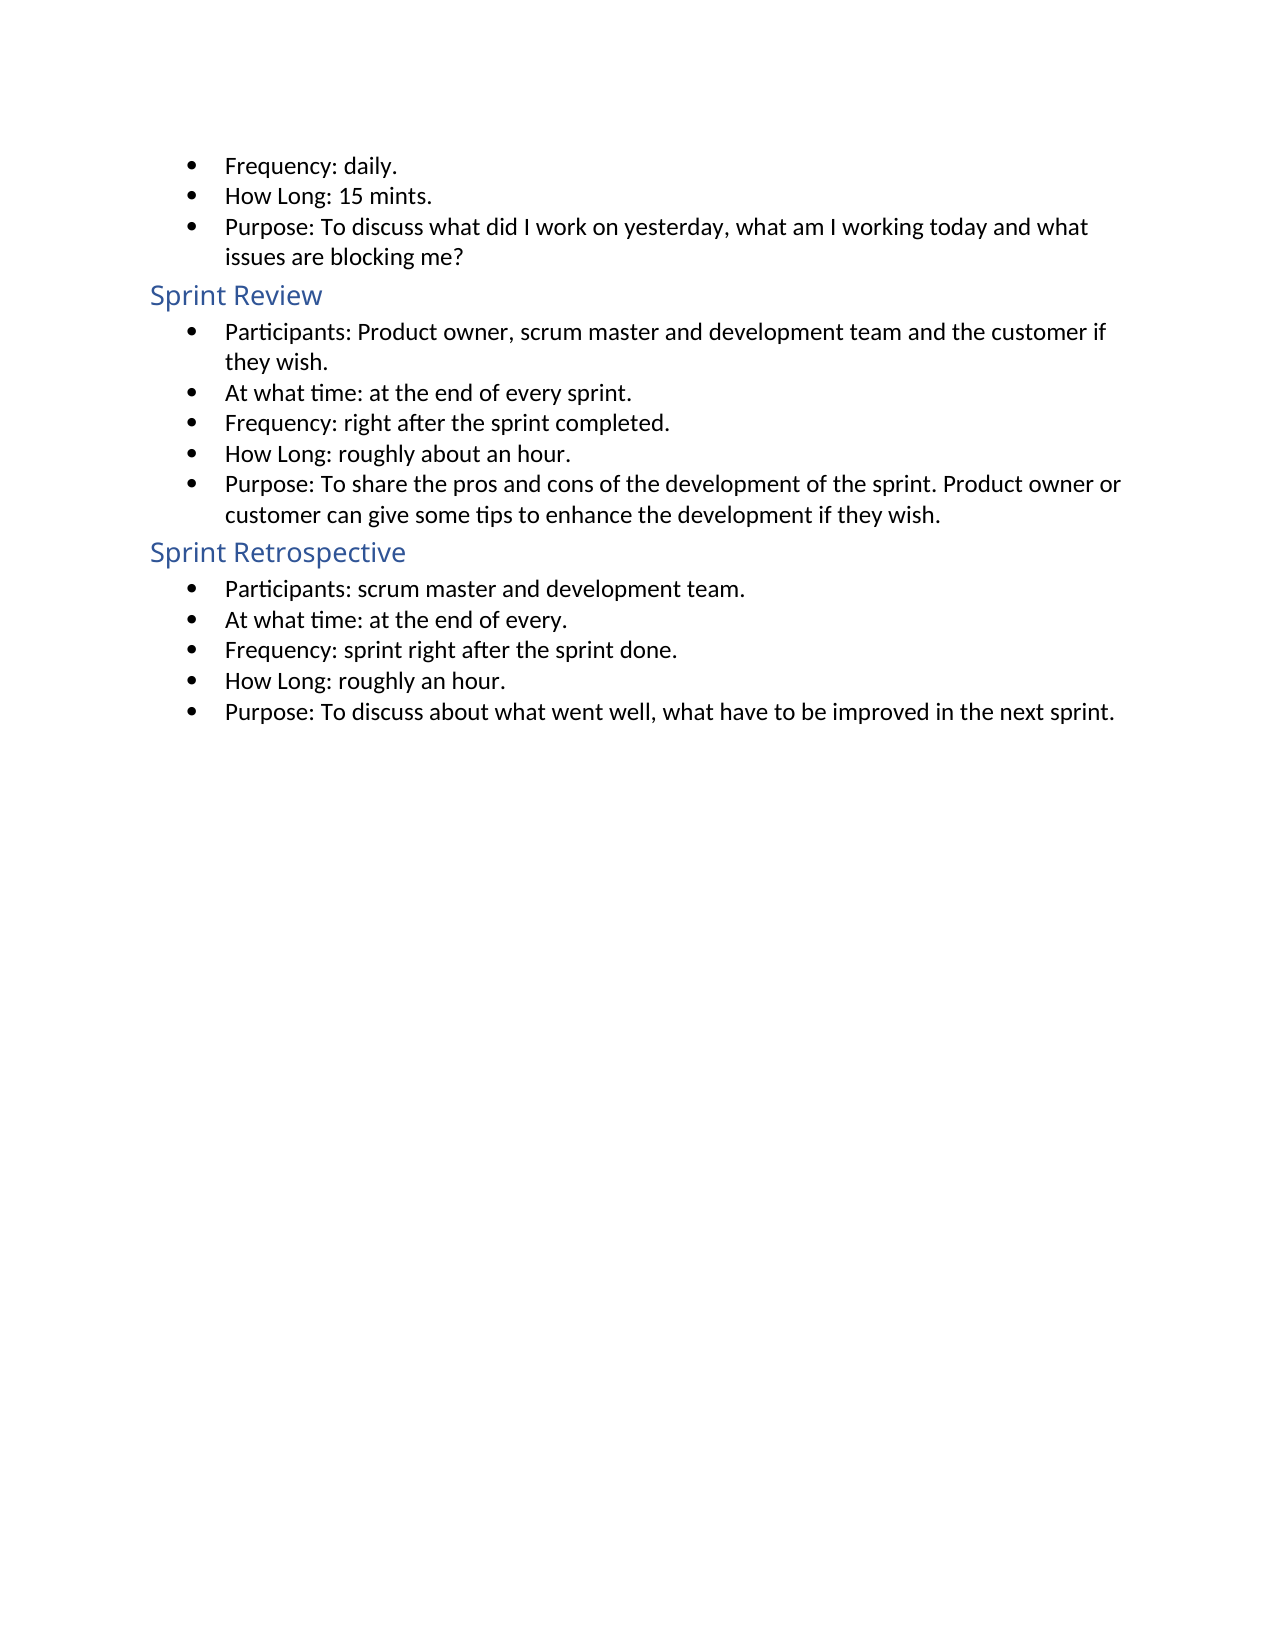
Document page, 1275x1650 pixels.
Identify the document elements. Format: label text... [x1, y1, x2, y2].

list At what time: at the end of every. [187, 604, 1125, 635]
list Participants: Product owner, scrum master and development team and the customer if they wish. [187, 316, 1125, 377]
list How Long: roughly an hour. [187, 665, 1125, 696]
list Participants: scrum master and development team. [187, 574, 1125, 604]
list Frequency: right after the sprint completed. [187, 408, 1125, 438]
list Purpose: To share the pros and cons of the development of the sprint. Product owner or customer can give some tips to enhance the development if they wish. [187, 469, 1125, 530]
list Purpose: To discuss what did I work on yesterday, what am I working today and what issues are blocking me? [187, 211, 1125, 272]
list How Long: roughly about an hour. [187, 438, 1125, 469]
list At what time: at the end of every sprint. [187, 377, 1125, 408]
list Frequency: daily. [187, 150, 1125, 181]
list Frequency: sprint right after the sprint done. [187, 635, 1125, 665]
list How Long: 15 mints. [187, 181, 1125, 211]
subtitle Sprint Retrospective [150, 534, 1125, 571]
list Purpose: To discuss about what went well, what have to be improved in the next sprint. [187, 696, 1125, 726]
subtitle Sprint Review [150, 276, 1125, 313]
